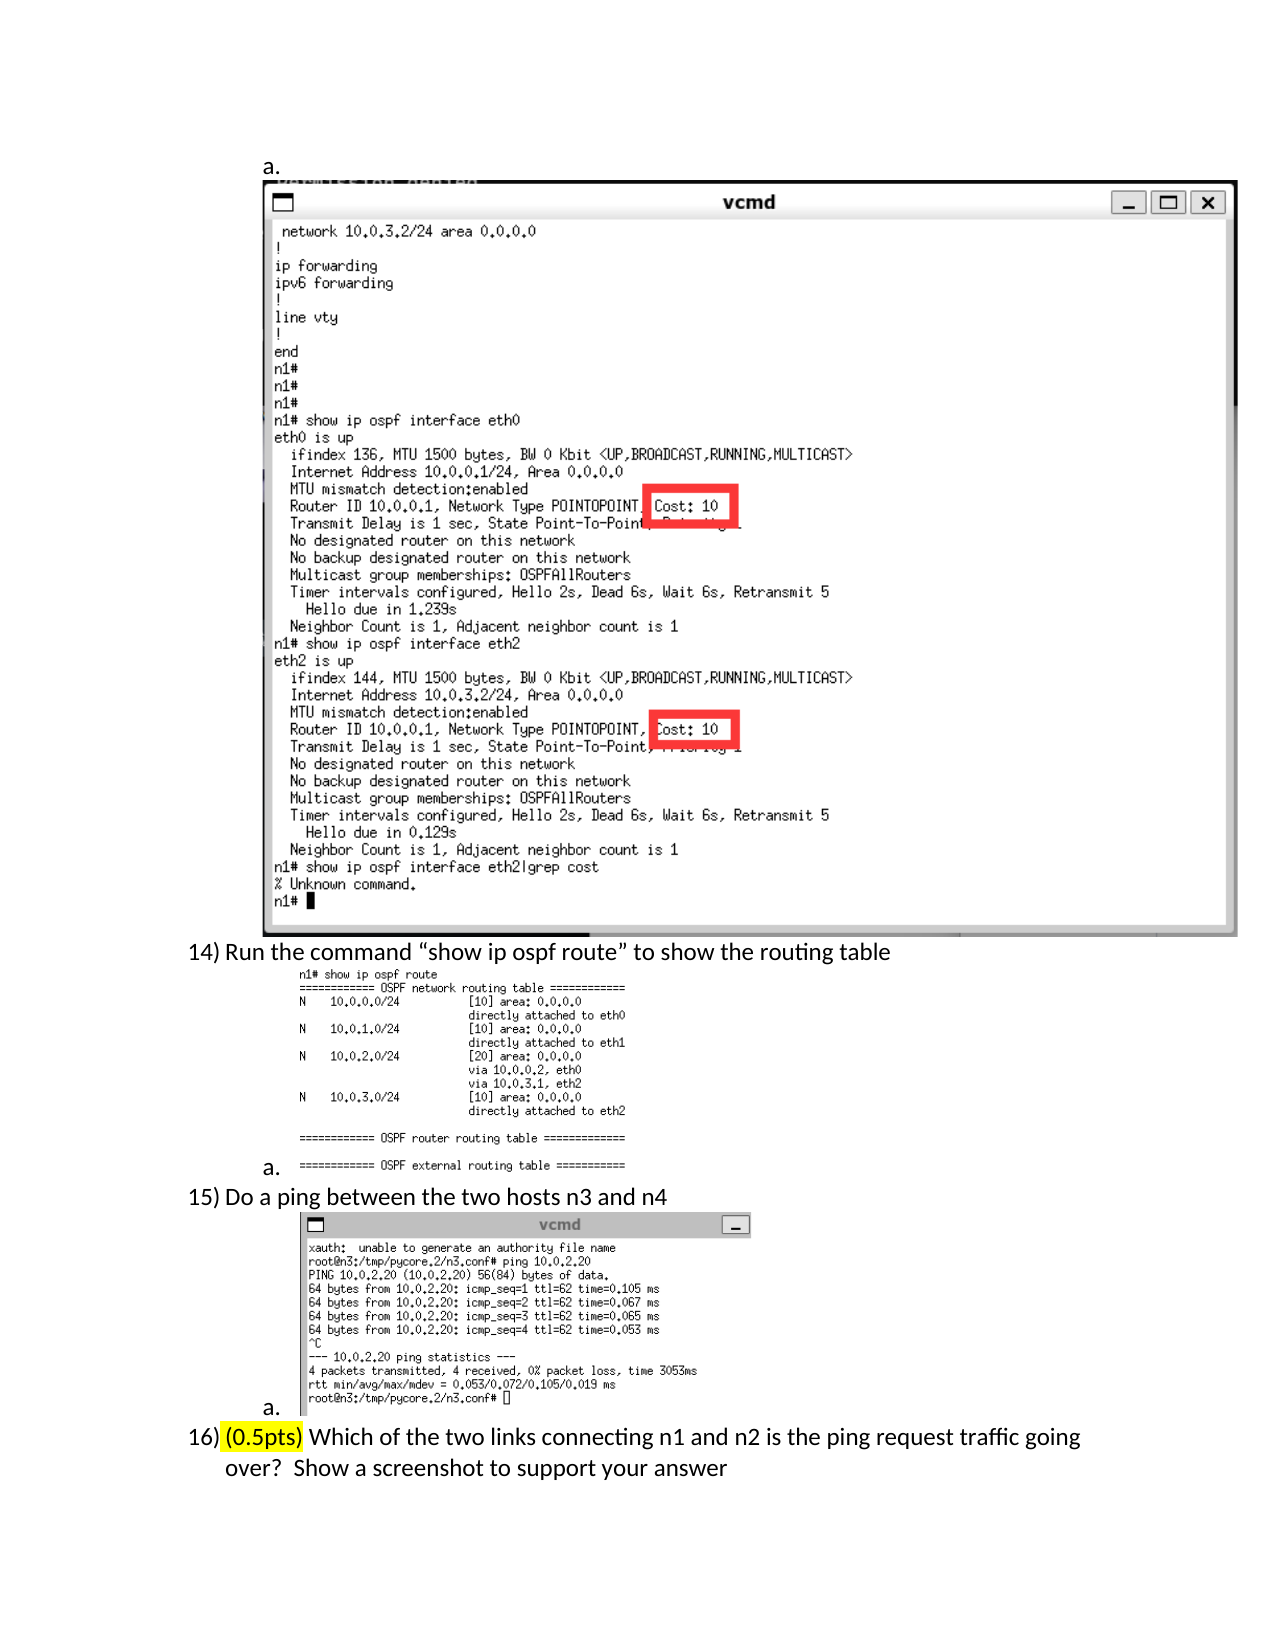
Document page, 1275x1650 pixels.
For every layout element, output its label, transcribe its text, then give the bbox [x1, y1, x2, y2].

list Run the command “show ip ospf route” to show the routing table [187, 936, 1125, 967]
list (0.5pts) Which of the two links connecting n1 and n2 is the ping request traffic going over? Show a screenshot to support your answer [187, 1421, 1125, 1482]
picture [300, 967, 655, 1176]
picture [300, 1212, 752, 1416]
list Do a ping between the two hosts n3 and n4 [187, 1182, 1125, 1212]
picture [262, 180, 1238, 937]
